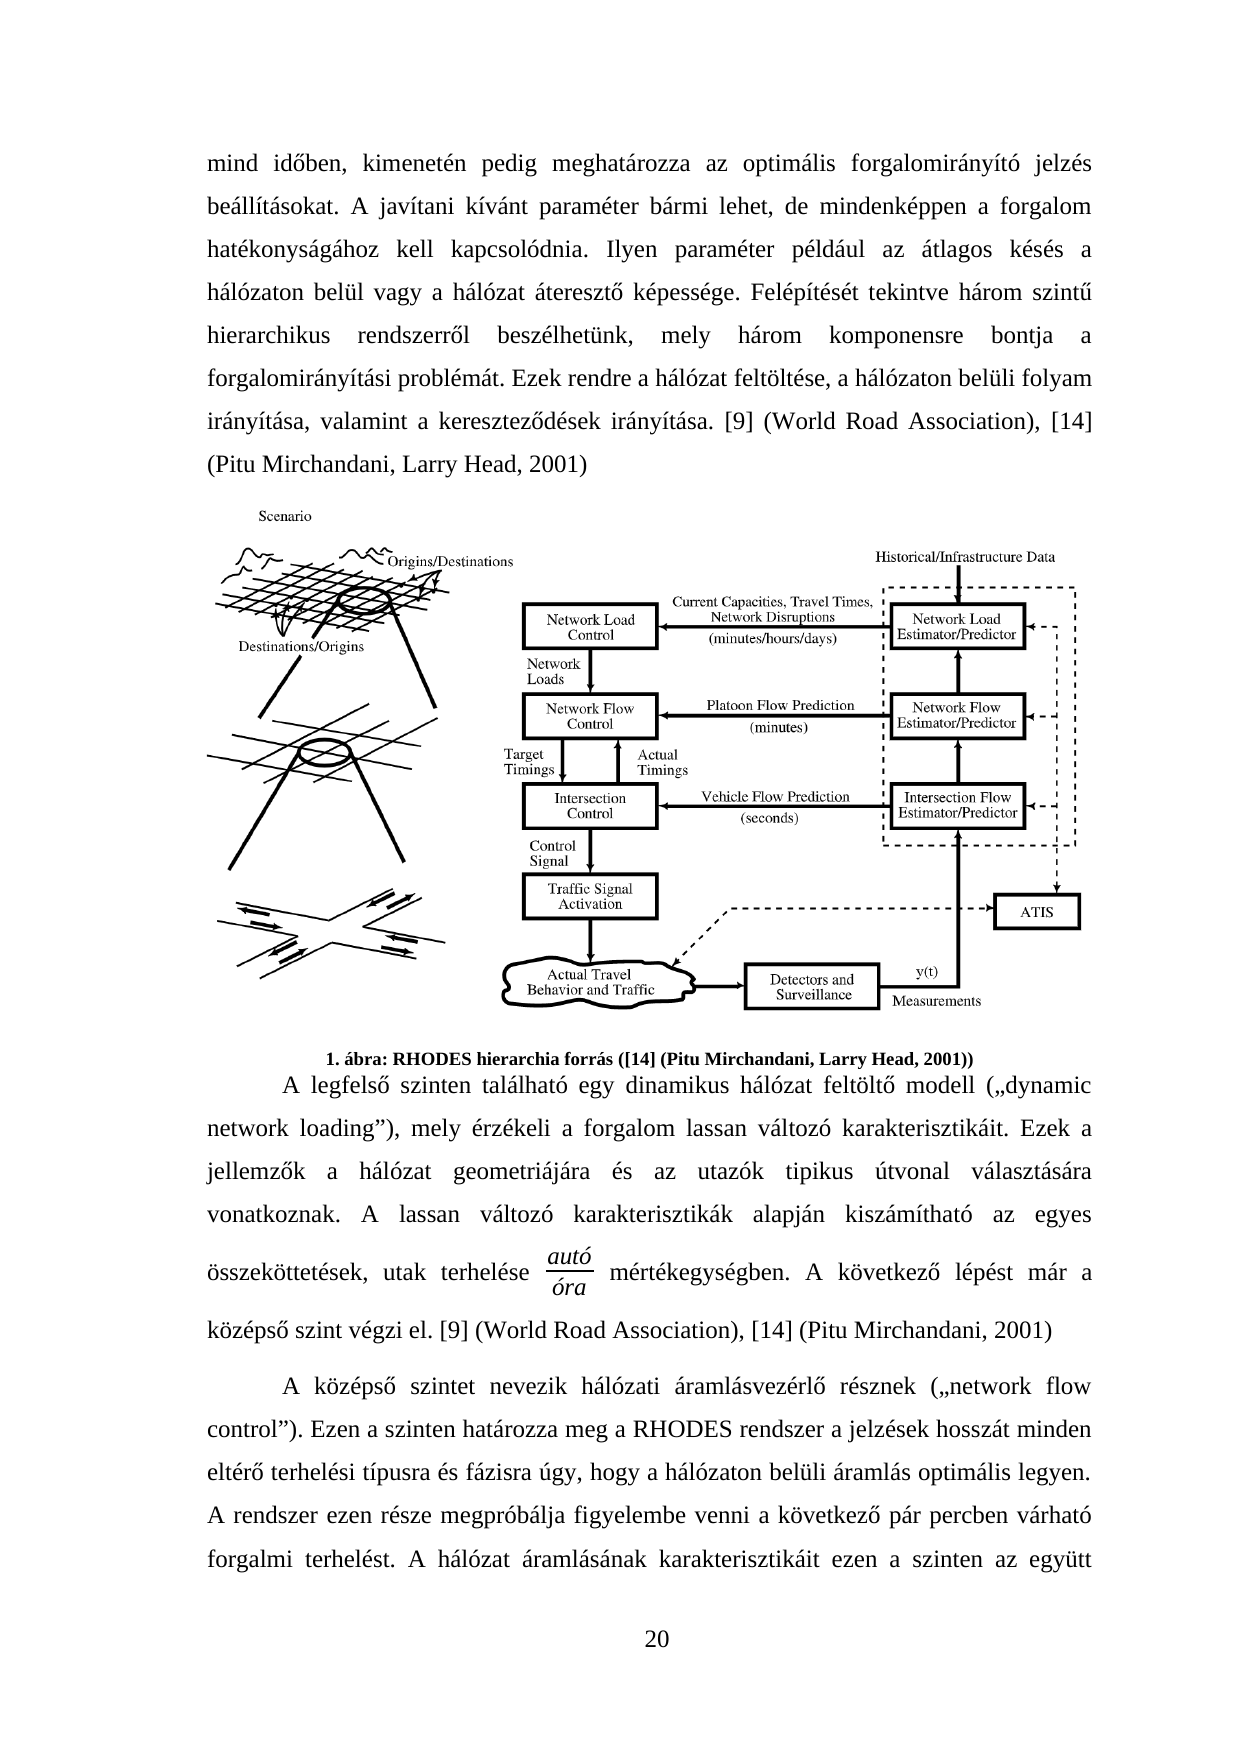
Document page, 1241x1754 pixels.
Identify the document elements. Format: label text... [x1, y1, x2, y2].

picture [206, 505, 1093, 1022]
text A legfelső szinten található egy dinamikus hálózat feltöltő modell („dynamic network loading”), mely érzékeli a forgalom lassan változó karakterisztikáit. Ezek a jellemzők a hálózat geometriájára és az utazók tipikus útvonal választására vonatkoznak. A lassan változó karakterisztikák alapján kiszámítható az egyes összeköttetések, utak terhelése mértékegységben. A következő lépést már a középső szint végzi el. [8] (World Road Association), [14] (Pitu Mirchandani, 2001) [207, 1070, 1092, 1344]
text 1. ábra: RHODES hierarchia forrás ([14] (Pitu Mirchandani, Larry Head, 2001)) [207, 1048, 1092, 1070]
